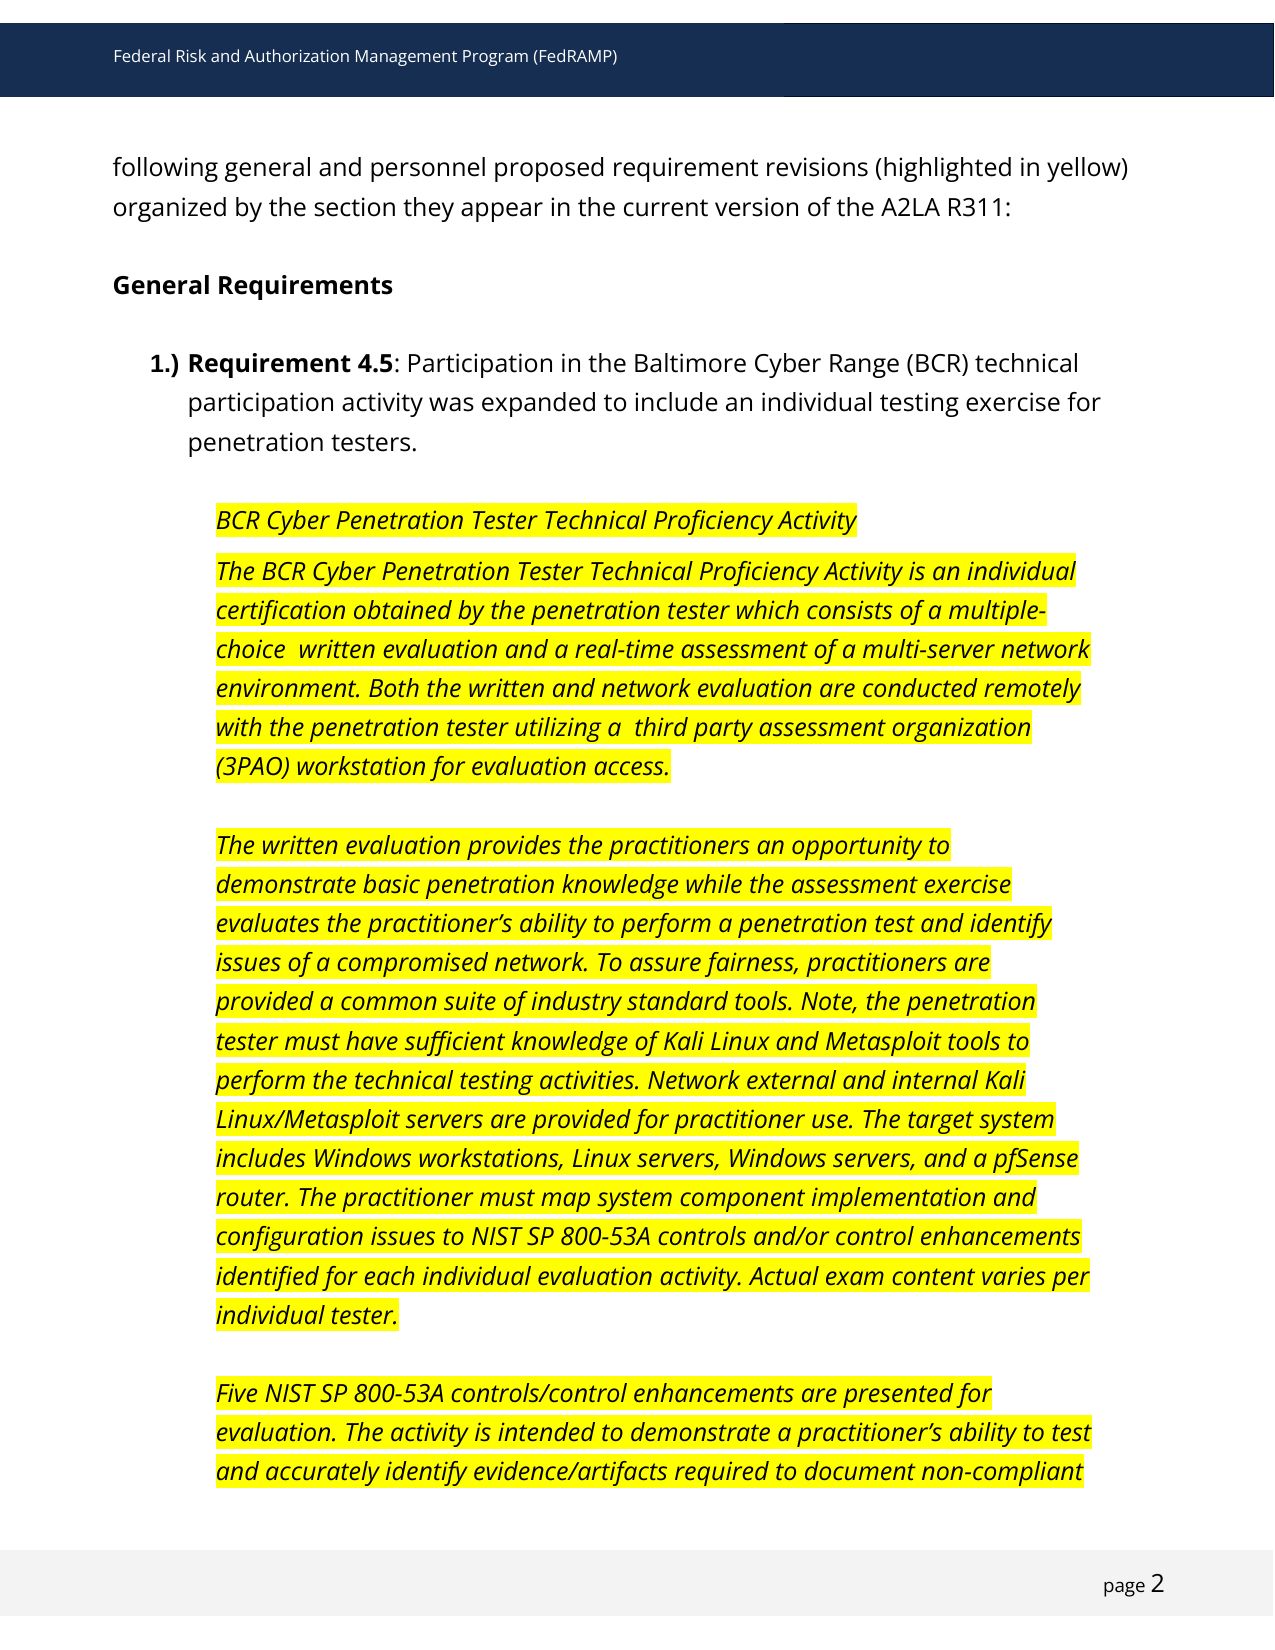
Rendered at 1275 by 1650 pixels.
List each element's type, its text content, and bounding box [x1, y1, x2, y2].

text General Requirements [112, 267, 1162, 302]
text BCR Cyber Penetration Tester Technical Proficiency Activity [216, 502, 1097, 537]
text The BCR Cyber Penetration Tester Technical Proficiency Activity is an individual certification obtained by the penetration tester which consists of a multiple-choice written evaluation and a real-time assessment of a multi-server network environment. Both the written and network evaluation are conducted remotely with the penetration tester utilizing a third party assessment organization (3PAO) workstation for evaluation access. [216, 553, 1097, 783]
list Requirement 4.5: Participation in the Baltimore Cyber Range (BCR) technical participation activity was expanded to include an individual testing exercise for penetration testers. [150, 346, 1162, 458]
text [216, 1376, 1097, 1488]
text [112, 150, 1162, 223]
text The written evaluation provides the practitioners an opportunity to demonstrate basic penetration knowledge while the assessment exercise evaluates the practitioner’s ability to perform a penetration test and identify issues of a compromised network. To assure fairness, practitioners are provided a common suite of industry standard tools. Note, the penetration tester must have sufficient knowledge of Kali Linux and Metasploit tools to perform the technical testing activities. Network external and internal Kali Linux/Metasploit servers are provided for practitioner use. The target system includes Windows workstations, Linux servers, Windows servers, and a pfSense router. The practitioner must map system component implementation and configuration issues to NIST SP 800-53A controls and/or control enhancements identified for each individual evaluation activity. Actual exam content varies per individual tester. [216, 827, 1097, 1331]
